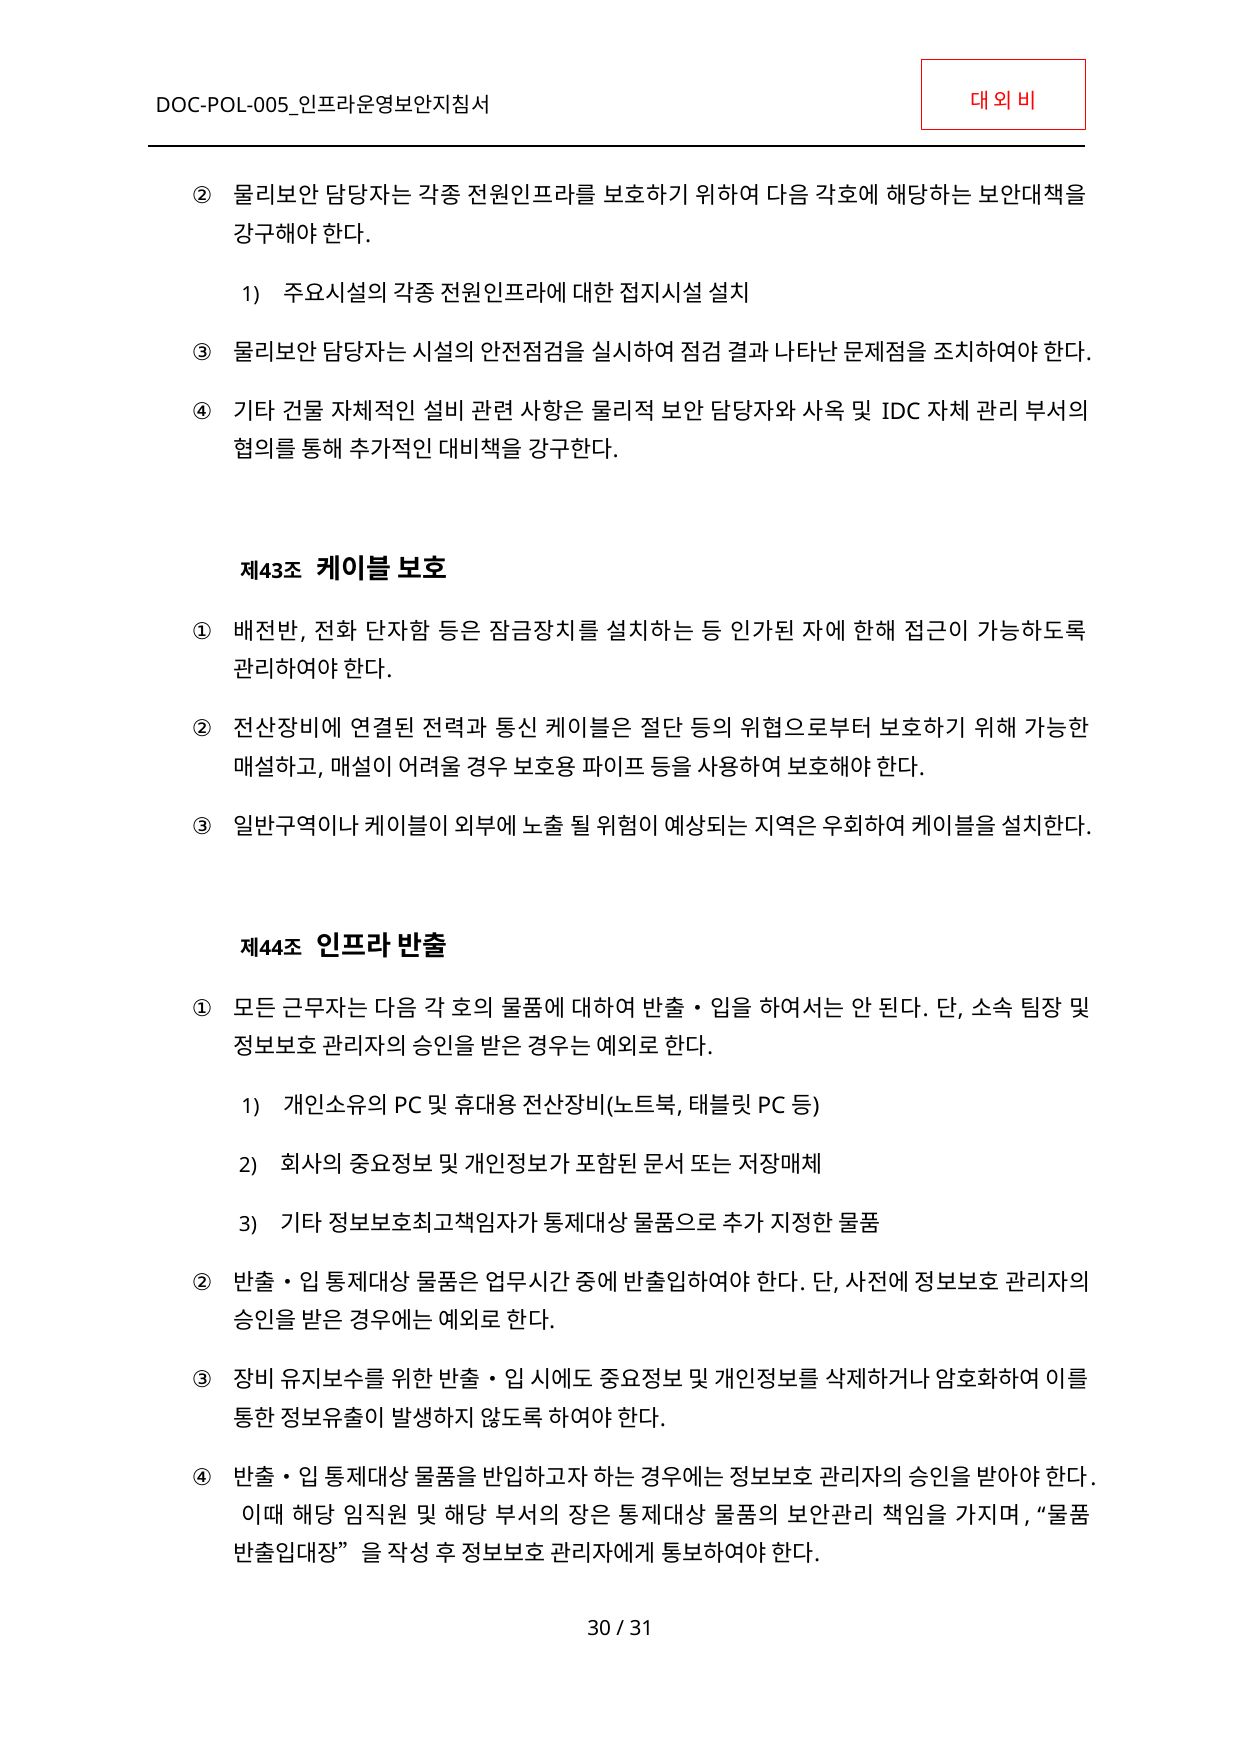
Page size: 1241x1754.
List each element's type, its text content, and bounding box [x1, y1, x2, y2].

list 기타 건물 자체적인 설비 관련 사항은 물리적 보안 담당자와 사옥 및 IDC 자체 관리 부서의 협의를 통해 추가적인 대비책을 강구한다. [192, 393, 1090, 464]
list 케이블 보호 [139, 547, 1090, 586]
list 개인소유의 PC 및 휴대용 전산장비(노트북, 태블릿 PC 등) [241, 1087, 1090, 1120]
list 장비 유지보수를 위한 반출‧입 시에도 중요정보 및 개인정보를 삭제하거나 암호화하여 이를 통한 정보유출이 발생하지 않도록 하여야 한다. [192, 1361, 1090, 1433]
list 전산장비에 연결된 전력과 통신 케이블은 절단 등의 위협으로부터 보호하기 위해 가능한 매설하고, 매설이 어려울 경우 보호용 파이프 등을 사용하여 보호해야 한다. [192, 710, 1090, 782]
list 일반구역이나 케이블이 외부에 노출 될 위험이 예상되는 지역은 우회하여 케이블을 설치한다. [192, 808, 1090, 841]
list 주요시설의 각종 전원인프라에 대한 접지시설 설치 [241, 274, 1090, 308]
list 반출‧입 통제대상 물품은 업무시간 중에 반출입하여야 한다. 단, 사전에 정보보호 관리자의 승인을 받은 경우에는 예외로 한다. [192, 1264, 1090, 1336]
list 인프라 반출 [139, 923, 1090, 963]
list 물리보안 담당자는 각종 전원인프라를 보호하기 위하여 다음 각호에 해당하는 보안대책을 강구해야 한다. [192, 177, 1090, 249]
list 반출‧입 통제대상 물품을 반입하고자 하는 경우에는 정보보호 관리자의 승인을 받아야 한다. 이때 해당 임직원 및 해당 부서의 장은 통제대상 물품의 보안관리 책임을 가지며, “물품 반출입대장”을 작성 후 정보보호 관리자에게 통보하여야 한다. [192, 1459, 1090, 1568]
list 회사의 중요정보 및 개인정보가 포함된 문서 또는 저장매체 [239, 1146, 1090, 1179]
list 배전반, 전화 단자함 등은 잠금장치를 설치하는 등 인가된 자에 한해 접근이 가능하도록 관리하여야 한다. [192, 613, 1090, 684]
list 모든 근무자는 다음 각 호의 물품에 대하여 반출‧입을 하여서는 안 된다. 단, 소속 팀장 및 정보보호 관리자의 승인을 받은 경우는 예외로 한다. [192, 989, 1090, 1061]
list 기타 정보보호최고책임자가 통제대상 물품으로 추가 지정한 물품 [239, 1205, 1090, 1238]
list 물리보안 담당자는 시설의 안전점검을 실시하여 점검 결과 나타난 문제점을 조치하여야 한다. [192, 333, 1090, 367]
